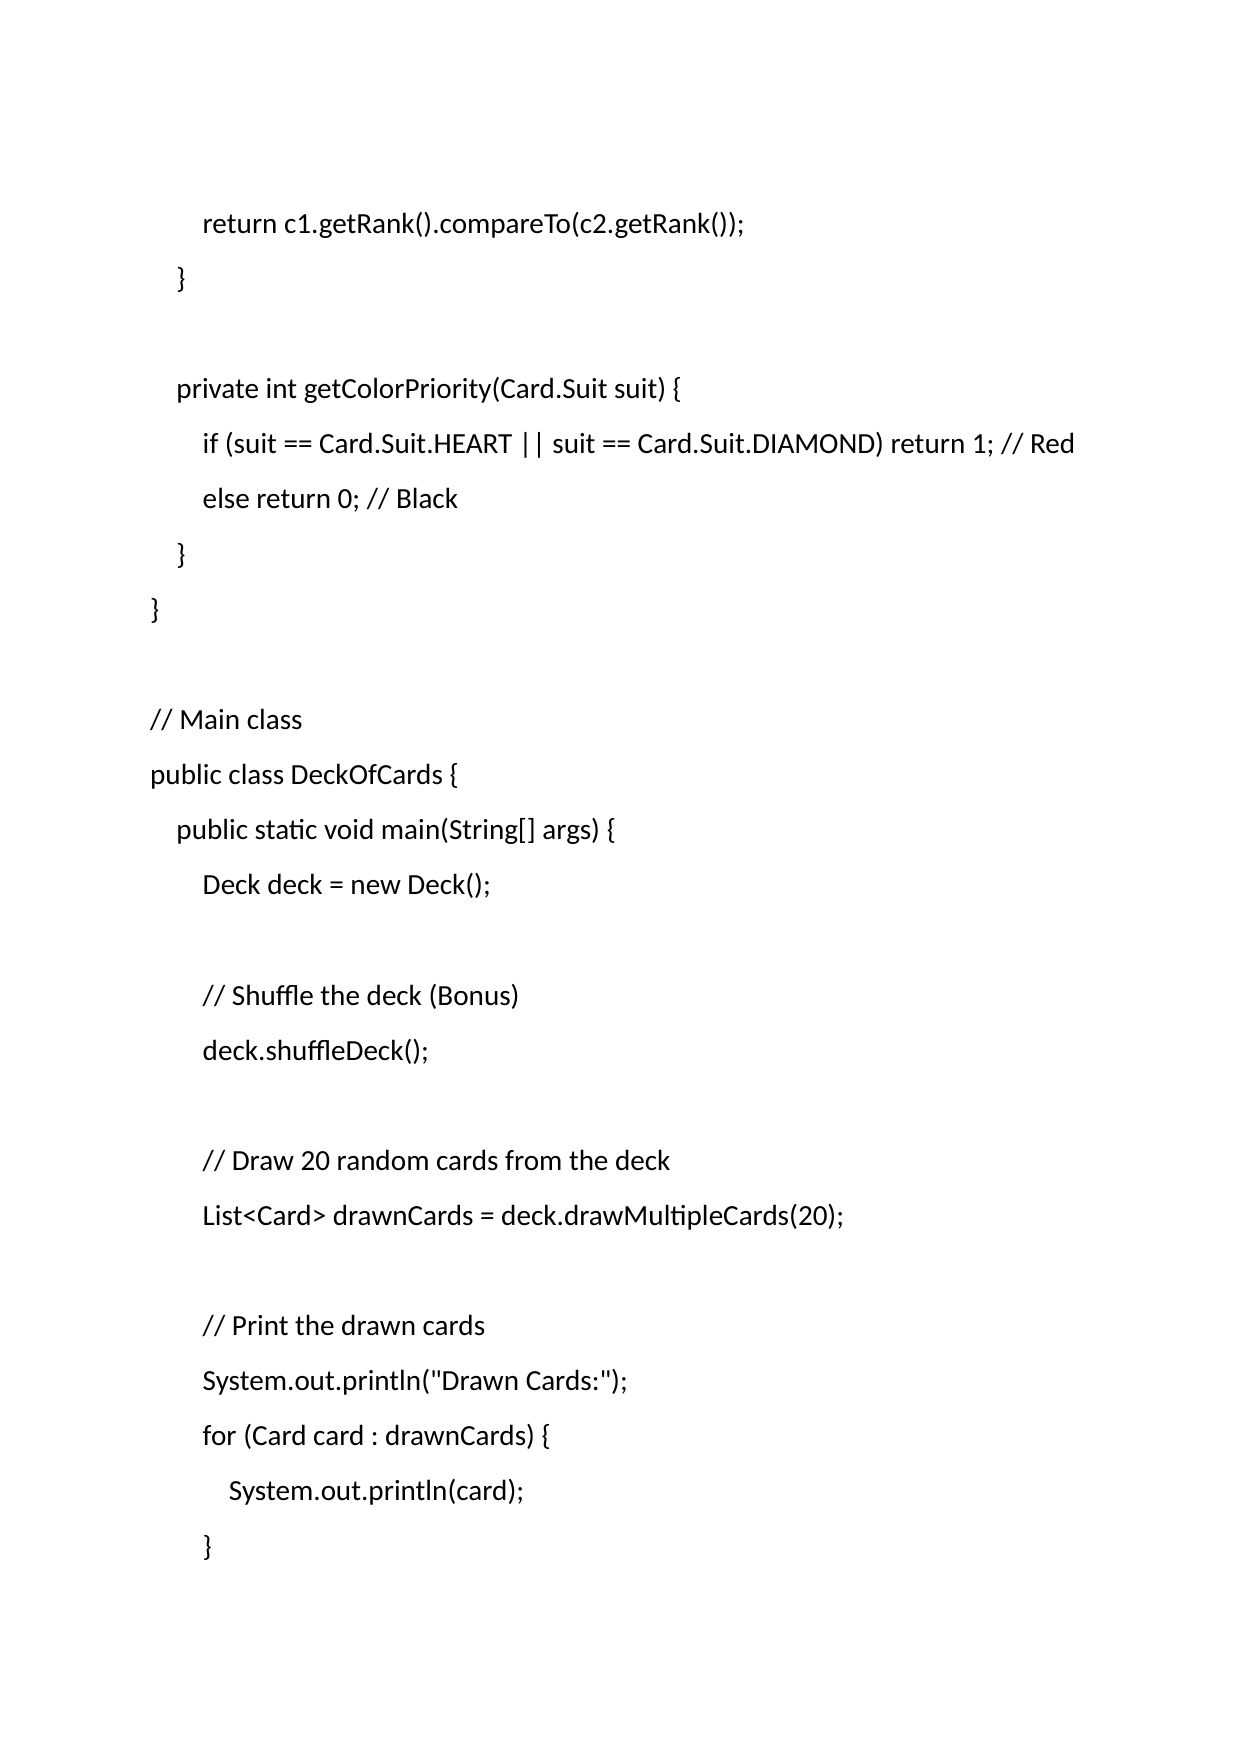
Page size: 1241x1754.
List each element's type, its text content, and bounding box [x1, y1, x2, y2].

text for (Card card : drawnCards) { [150, 1417, 1090, 1453]
text // Main class [150, 701, 1090, 737]
text return c1.getRank().compareTo(c2.getRank()); [150, 205, 1090, 241]
text } [150, 536, 1090, 571]
text Deck deck = new Deck(); [150, 866, 1090, 902]
text } [150, 260, 1090, 296]
text // Print the drawn cards [150, 1307, 1090, 1343]
text public class DeckOfCards { [150, 756, 1090, 792]
text // Draw 20 random cards from the deck [150, 1142, 1090, 1177]
text List<Card> drawnCards = deck.drawMultipleCards(20); [150, 1197, 1090, 1233]
text System.out.println(card); [150, 1472, 1090, 1508]
text else return 0; // Black [150, 481, 1090, 516]
text } [150, 591, 1090, 626]
text // Shuffle the deck (Bonus) [150, 977, 1090, 1012]
text public static void main(String[] args) { [150, 811, 1090, 847]
text private int getColorPriority(Card.Suit suit) { [150, 370, 1090, 406]
text deck.shuffleDeck(); [150, 1032, 1090, 1067]
text } [150, 1528, 1090, 1563]
text System.out.println("Drawn Cards:"); [150, 1362, 1090, 1398]
text if (suit == Card.Suit.HEART || suit == Card.Suit.DIAMOND) return 1; // Red [150, 426, 1090, 461]
